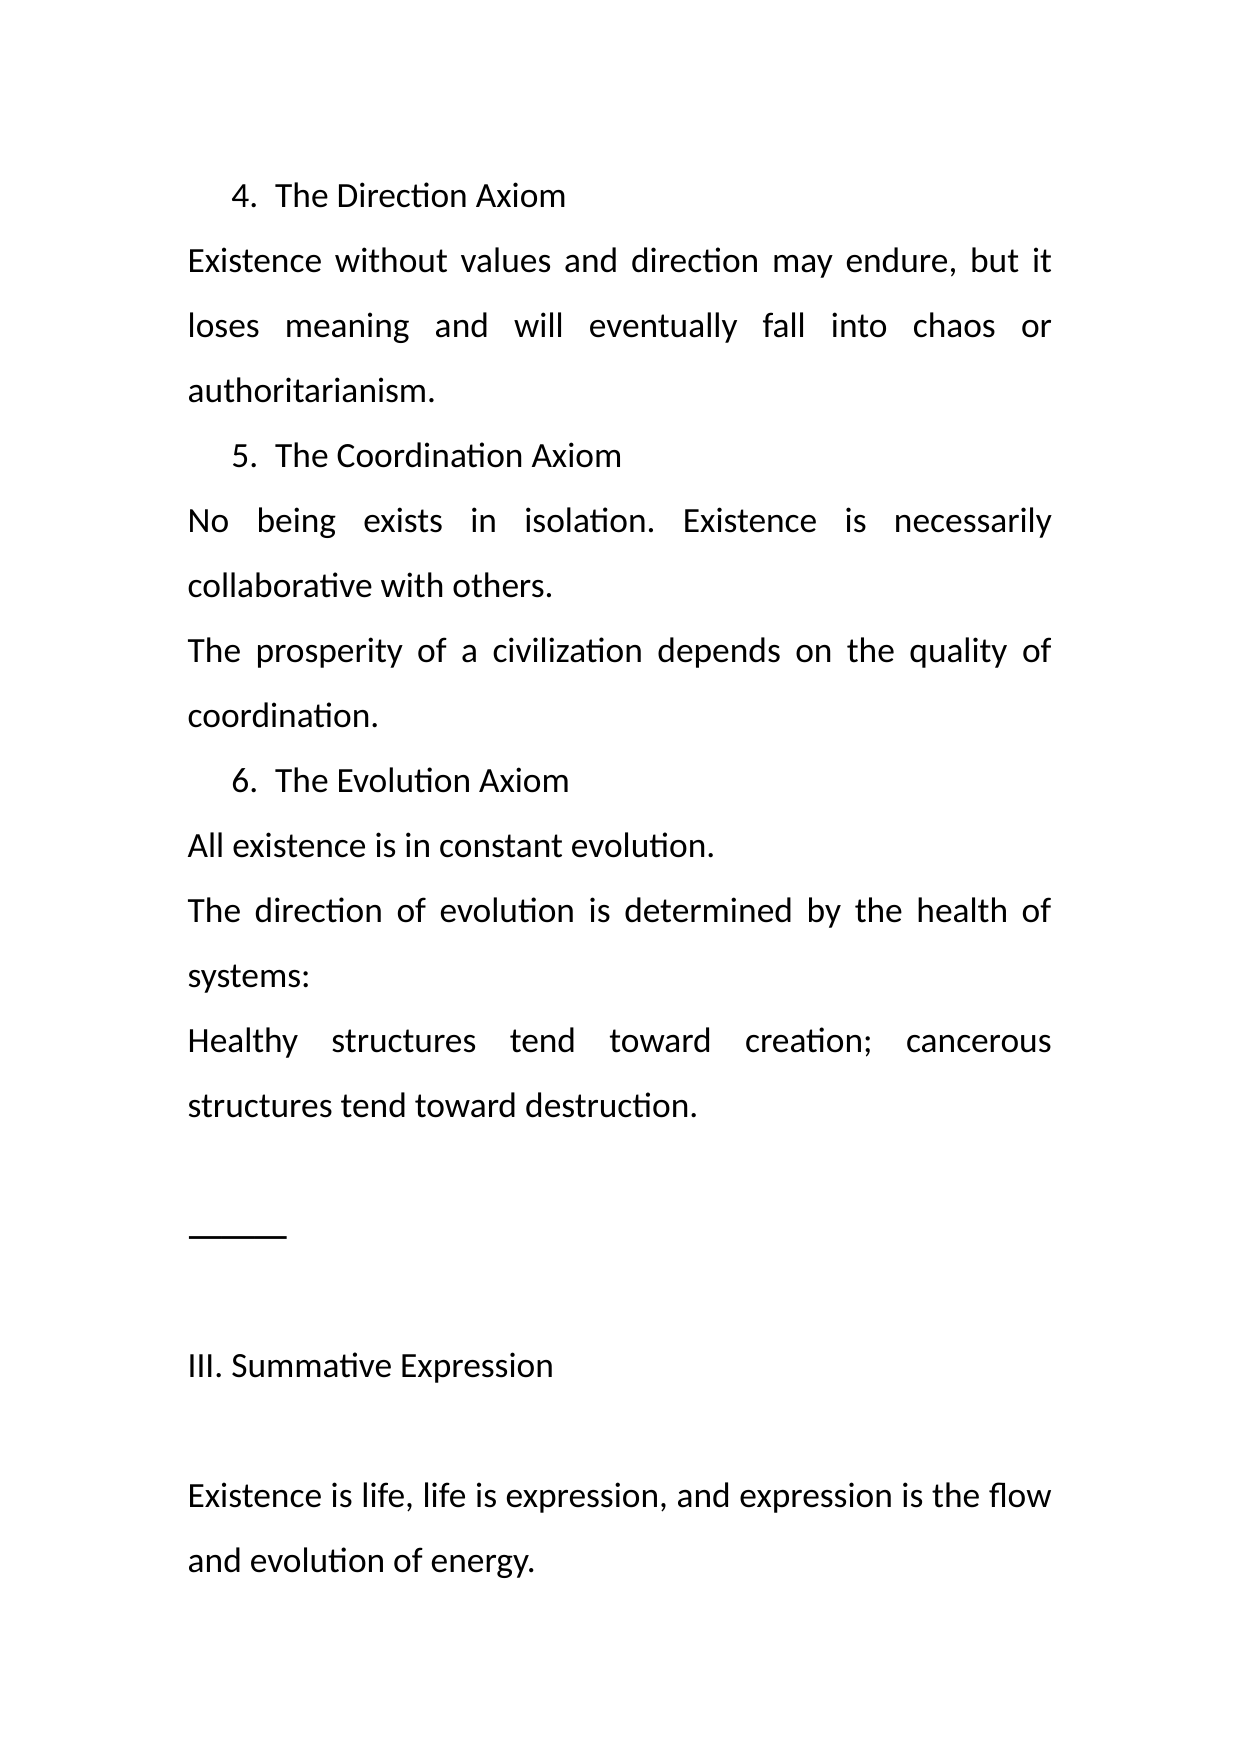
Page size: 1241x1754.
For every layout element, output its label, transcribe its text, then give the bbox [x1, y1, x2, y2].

text 5. The Coordination Axiom [187, 422, 1053, 487]
text 4. The Direction Axiom [187, 162, 1053, 227]
text The prosperity of a civilization depends on the quality of coordination. [187, 617, 1053, 747]
text III. Summative Expression [187, 1332, 1053, 1397]
text No being exists in isolation. Existence is necessarily collaborative with others. [187, 487, 1053, 617]
text Existence without values and direction may endure, but it loses meaning and will eventually fall into chaos or authoritarianism. [187, 227, 1053, 422]
text The direction of evolution is determined by the health of systems: [187, 877, 1053, 1007]
text Healthy structures tend toward creation; cancerous structures tend toward destruction. [187, 1007, 1053, 1137]
text ⸻ [187, 1202, 1053, 1267]
text 6. The Evolution Axiom [187, 747, 1053, 812]
text All existence is in constant evolution. [187, 812, 1053, 877]
text Existence is life, life is expression, and expression is the flow and evolution of energy. [187, 1462, 1053, 1592]
